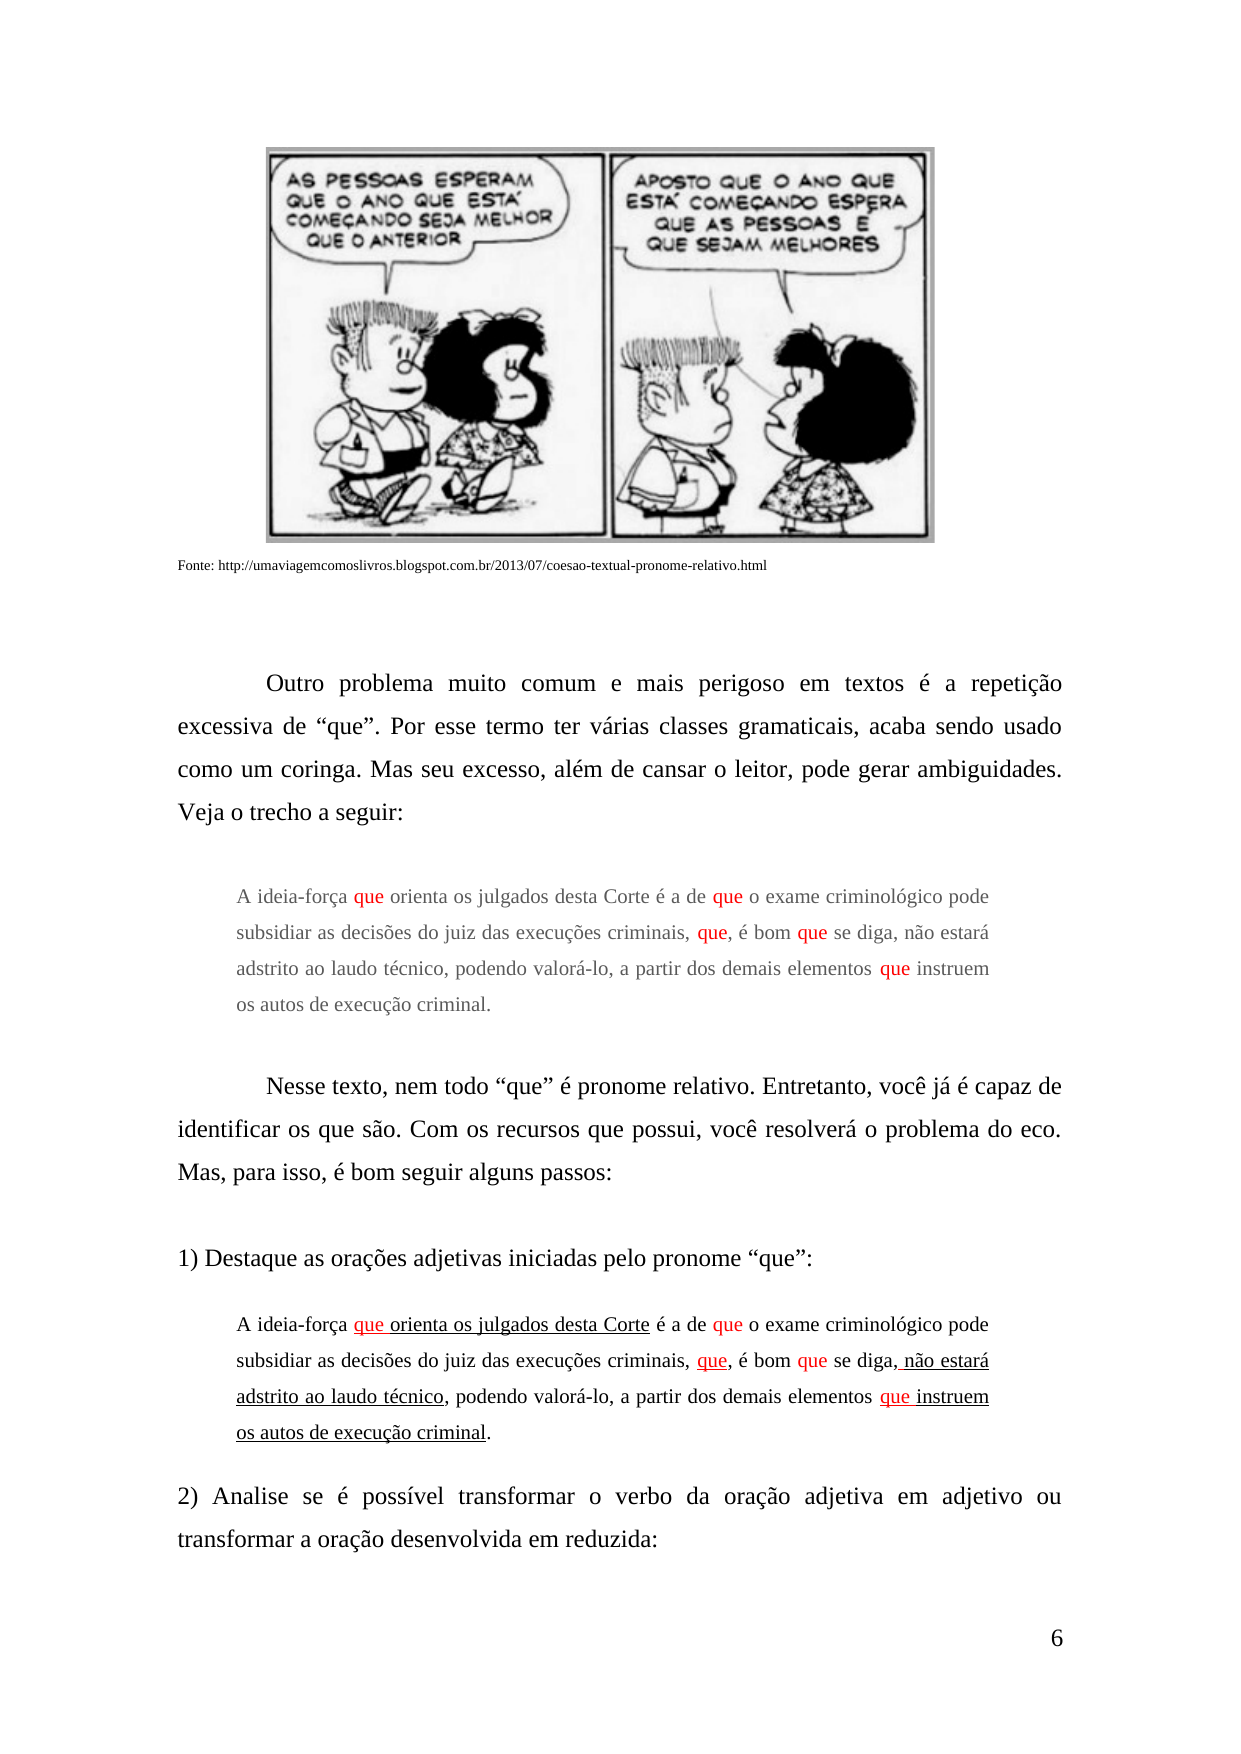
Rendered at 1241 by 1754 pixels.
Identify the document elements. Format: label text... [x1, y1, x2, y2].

text 2) Analise se é possível transformar o verbo da oração adjetiva em adjetivo ou transformar a oração desenvolvida em reduzida: [177, 1481, 1063, 1553]
text A ideia-força que orienta os julgados desta Corte é a de que o exame criminológico pode subsidiar as decisões do juiz das execuções criminais, que, é bom que se diga, não estará adstrito ao laudo técnico, podendo valorá-lo, a partir dos demais elementos que instruem os autos de execução criminal. [236, 884, 989, 1016]
text 1) Destaque as orações adjetivas iniciadas pelo pronome “que”: [177, 1243, 1063, 1272]
picture [265, 147, 935, 543]
text A ideia-força que orienta os julgados desta Corte é a de que o exame criminológico pode subsidiar as decisões do juiz das execuções criminais, que, é bom que se diga, não estará adstrito ao laudo técnico, podendo valorá-lo, a partir dos demais elementos que instruem os autos de execução criminal. [236, 1312, 989, 1444]
text Nesse texto, nem todo “que” é pronome relativo. Entretanto, você já é capaz de identificar os que são. Com os recursos que possui, você resolverá o problema do eco. Mas, para isso, é bom seguir alguns passos: [177, 1071, 1063, 1186]
text Outro problema muito comum e mais perigoso em textos é a repetição excessiva de “que”. Por esse termo ter várias classes gramaticais, acaba sendo usado como um coringa. Mas seu excesso, além de cansar o leitor, pode gerar ambiguidades. Veja o trecho a seguir: [177, 668, 1063, 826]
text Fonte: http://umaviagemcomoslivros.blogspot.com.br/2013/07/coesao-textual-pronome-relativo.html [177, 557, 1063, 573]
